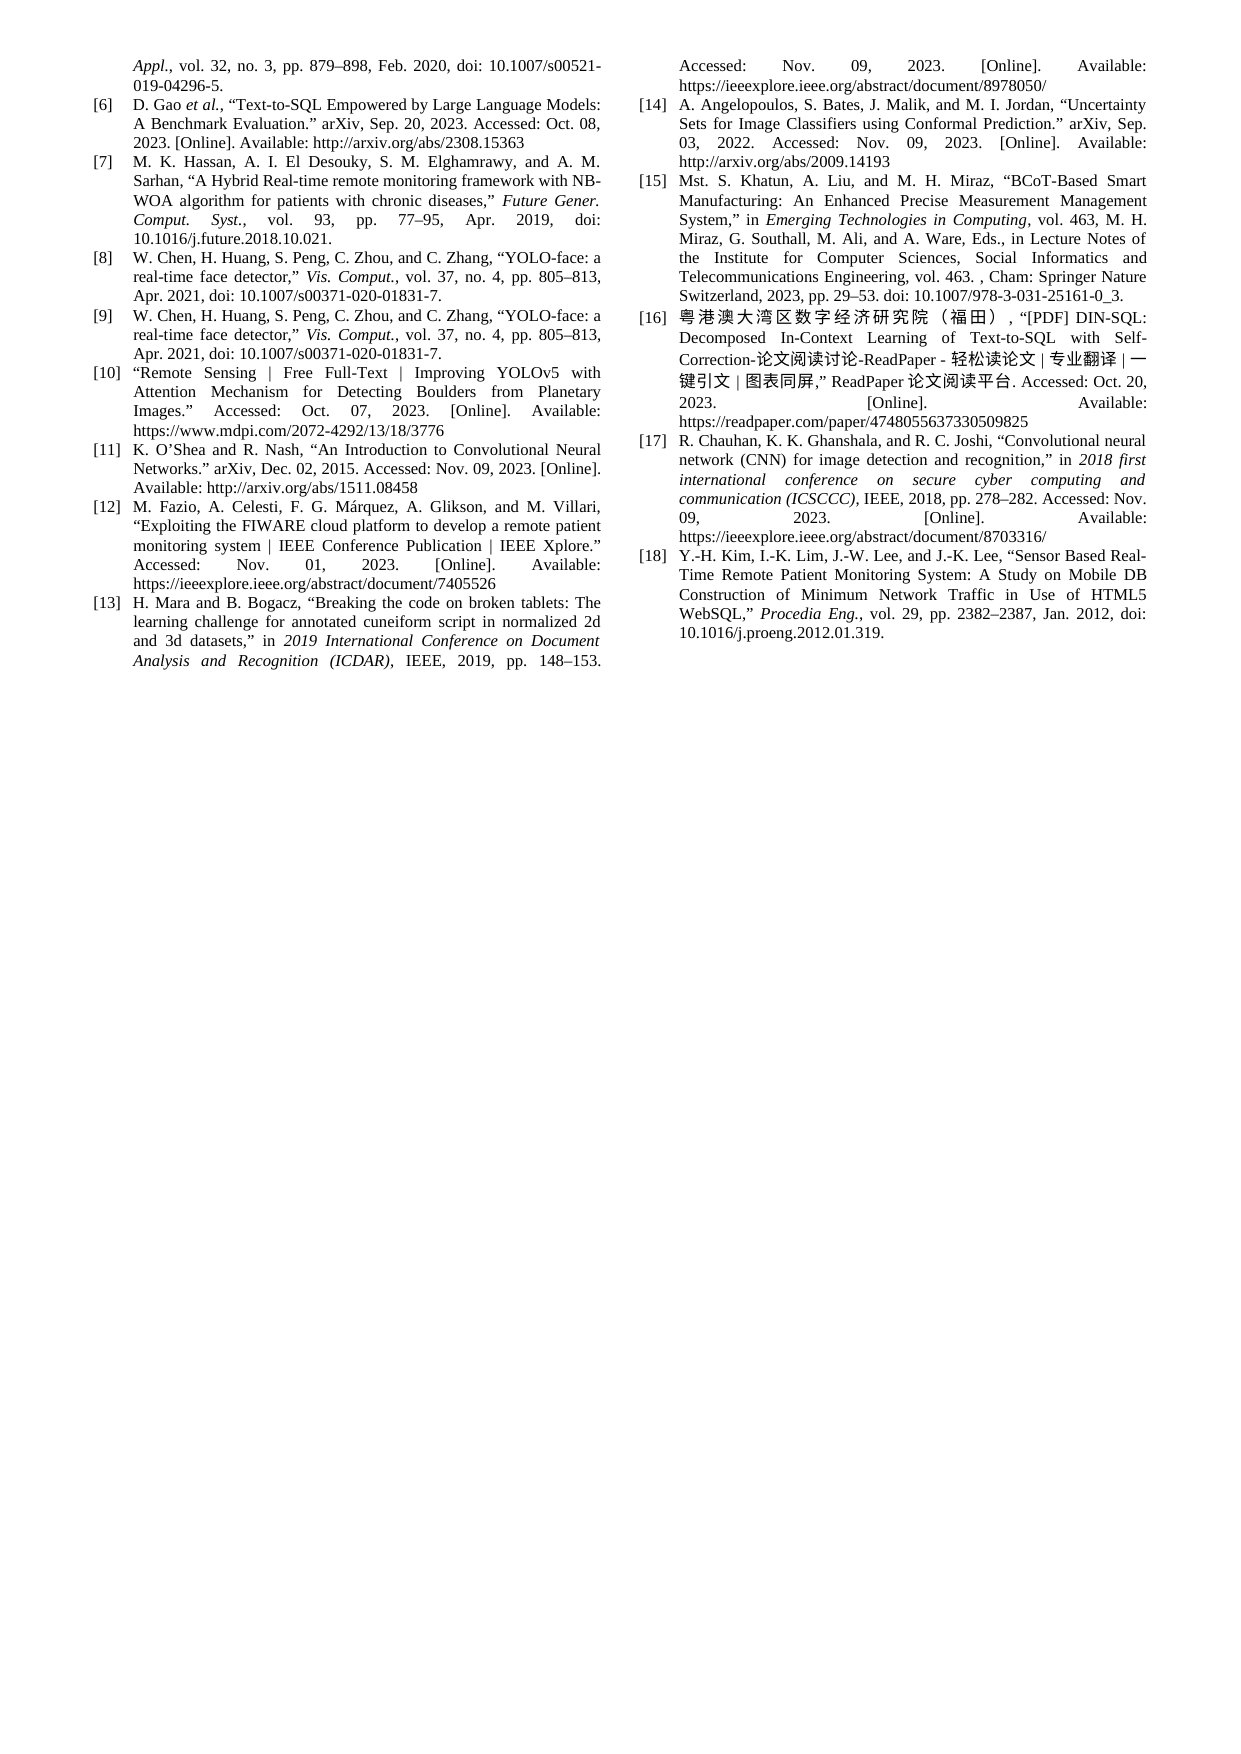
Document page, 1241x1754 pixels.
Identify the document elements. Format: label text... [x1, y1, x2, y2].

text [11] K. O’Shea and R. Nash, “An Introduction to Convolutional Neural Networks.” arXiv, Dec. 02, 2015. Accessed: Nov. 09, 2023. [Online]. Available: http://arxiv.org/abs/1511.08458 [93, 439, 601, 497]
text [17] R. Chauhan, K. K. Ghanshala, and R. C. Joshi, “Convolutional neural network (CNN) for image detection and recognition,” in 2018 first international conference on secure cyber computing and communication (ICSCCC), IEEE, 2018, pp. 278–282. Accessed: Nov. 09, 2023. [Online]. Available: https://ieeexplore.ieee.org/abstract/document/8703316/ [639, 431, 1147, 546]
text [13] H. Mara and B. Bogacz, “Breaking the code on broken tablets: The learning challenge for annotated cuneiform script in normalized 2d and 3d datasets,” in 2019 International Conference on Document Analysis and Recognition (ICDAR), IEEE, 2019, pp. 148–153. Accessed: Nov. 09, 2023. [Online]. Available: https://ieeexplore.ieee.org/abstract/document/8978050/ [93, 593, 601, 669]
text [6] D. Gao et al., “Text-to-SQL Empowered by Large Language Models: A Benchmark Evaluation.” arXiv, Sep. 20, 2023. Accessed: Oct. 08, 2023. [Online]. Available: http://arxiv.org/abs/2308.15363 [93, 94, 601, 152]
text [8] W. Chen, H. Huang, S. Peng, C. Zhou, and C. Zhang, “YOLO-face: a real-time face detector,” Vis. Comput., vol. 37, no. 4, pp. 805–813, Apr. 2021, doi: 10.1007/s00371-020-01831-7. [93, 248, 601, 305]
text [9] W. Chen, H. Huang, S. Peng, C. Zhou, and C. Zhang, “YOLO-face: a real-time face detector,” Vis. Comput., vol. 37, no. 4, pp. 805–813, Apr. 2021, doi: 10.1007/s00371-020-01831-7. [93, 305, 601, 363]
text [15] Mst. S. Khatun, A. Liu, and M. H. Miraz, “BCoT-Based Smart Manufacturing: An Enhanced Precise Measurement Management System,” in Emerging Technologies in Computing, vol. 463, M. H. Miraz, G. Southall, M. Ali, and A. Ware, Eds., in Lecture Notes of the Institute for Computer Sciences, Social Informatics and Telecommunications Engineering, vol. 463. , Cham: Springer Nature Switzerland, 2023, pp. 29–53. doi: 10.1007/978-3-031-25161-0_3. [639, 171, 1147, 305]
text [7] M. K. Hassan, A. I. El Desouky, S. M. Elghamrawy, and A. M. Sarhan, “A Hybrid Real-time remote monitoring framework with NB-WOA algorithm for patients with chronic diseases,” Future Gener. Comput. Syst., vol. 93, pp. 77–95, Apr. 2019, doi: 10.1016/j.future.2018.10.021. [93, 152, 601, 248]
text [18] Y.-H. Kim, I.-K. Lim, J.-W. Lee, and J.-K. Lee, “Sensor Based Real-Time Remote Patient Monitoring System: A Study on Mobile DB Construction of Minimum Network Traffic in Use of HTML5 WebSQL,” Procedia Eng., vol. 29, pp. 2382–2387, Jan. 2012, doi: 10.1016/j.proeng.2012.01.319. [639, 546, 1147, 642]
text [16] 粤港澳大湾区数字经济研究院（福田）, “[PDF] DIN-SQL: Decomposed In-Context Learning of Text-to-SQL with Self-Correction-论文阅读讨论-ReadPaper - 轻松读论文 | 专业翻译 | 一键引文 | 图表同屏,” ReadPaper论文阅读平台. Accessed: Oct. 20, 2023. [Online]. Available: https://readpaper.com/paper/4748055637330509825 [639, 305, 1147, 431]
text [10] “Remote Sensing | Free Full-Text | Improving YOLOv5 with Attention Mechanism for Detecting Boulders from Planetary Images.” Accessed: Oct. 07, 2023. [Online]. Available: https://www.mdpi.com/2072-4292/13/18/3776 [93, 363, 601, 439]
text [14] A. Angelopoulos, S. Bates, J. Malik, and M. I. Jordan, “Uncertainty Sets for Image Classifiers using Conformal Prediction.” arXiv, Sep. 03, 2022. Accessed: Nov. 09, 2023. [Online]. Available: http://arxiv.org/abs/2009.14193 [639, 94, 1147, 171]
text [12] M. Fazio, A. Celesti, F. G. Márquez, A. Glikson, and M. Villari, “Exploiting the FIWARE cloud platform to develop a remote patient monitoring system | IEEE Conference Publication | IEEE Xplore.” Accessed: Nov. 01, 2023. [Online]. Available: https://ieeexplore.ieee.org/abstract/document/7405526 [93, 497, 601, 593]
